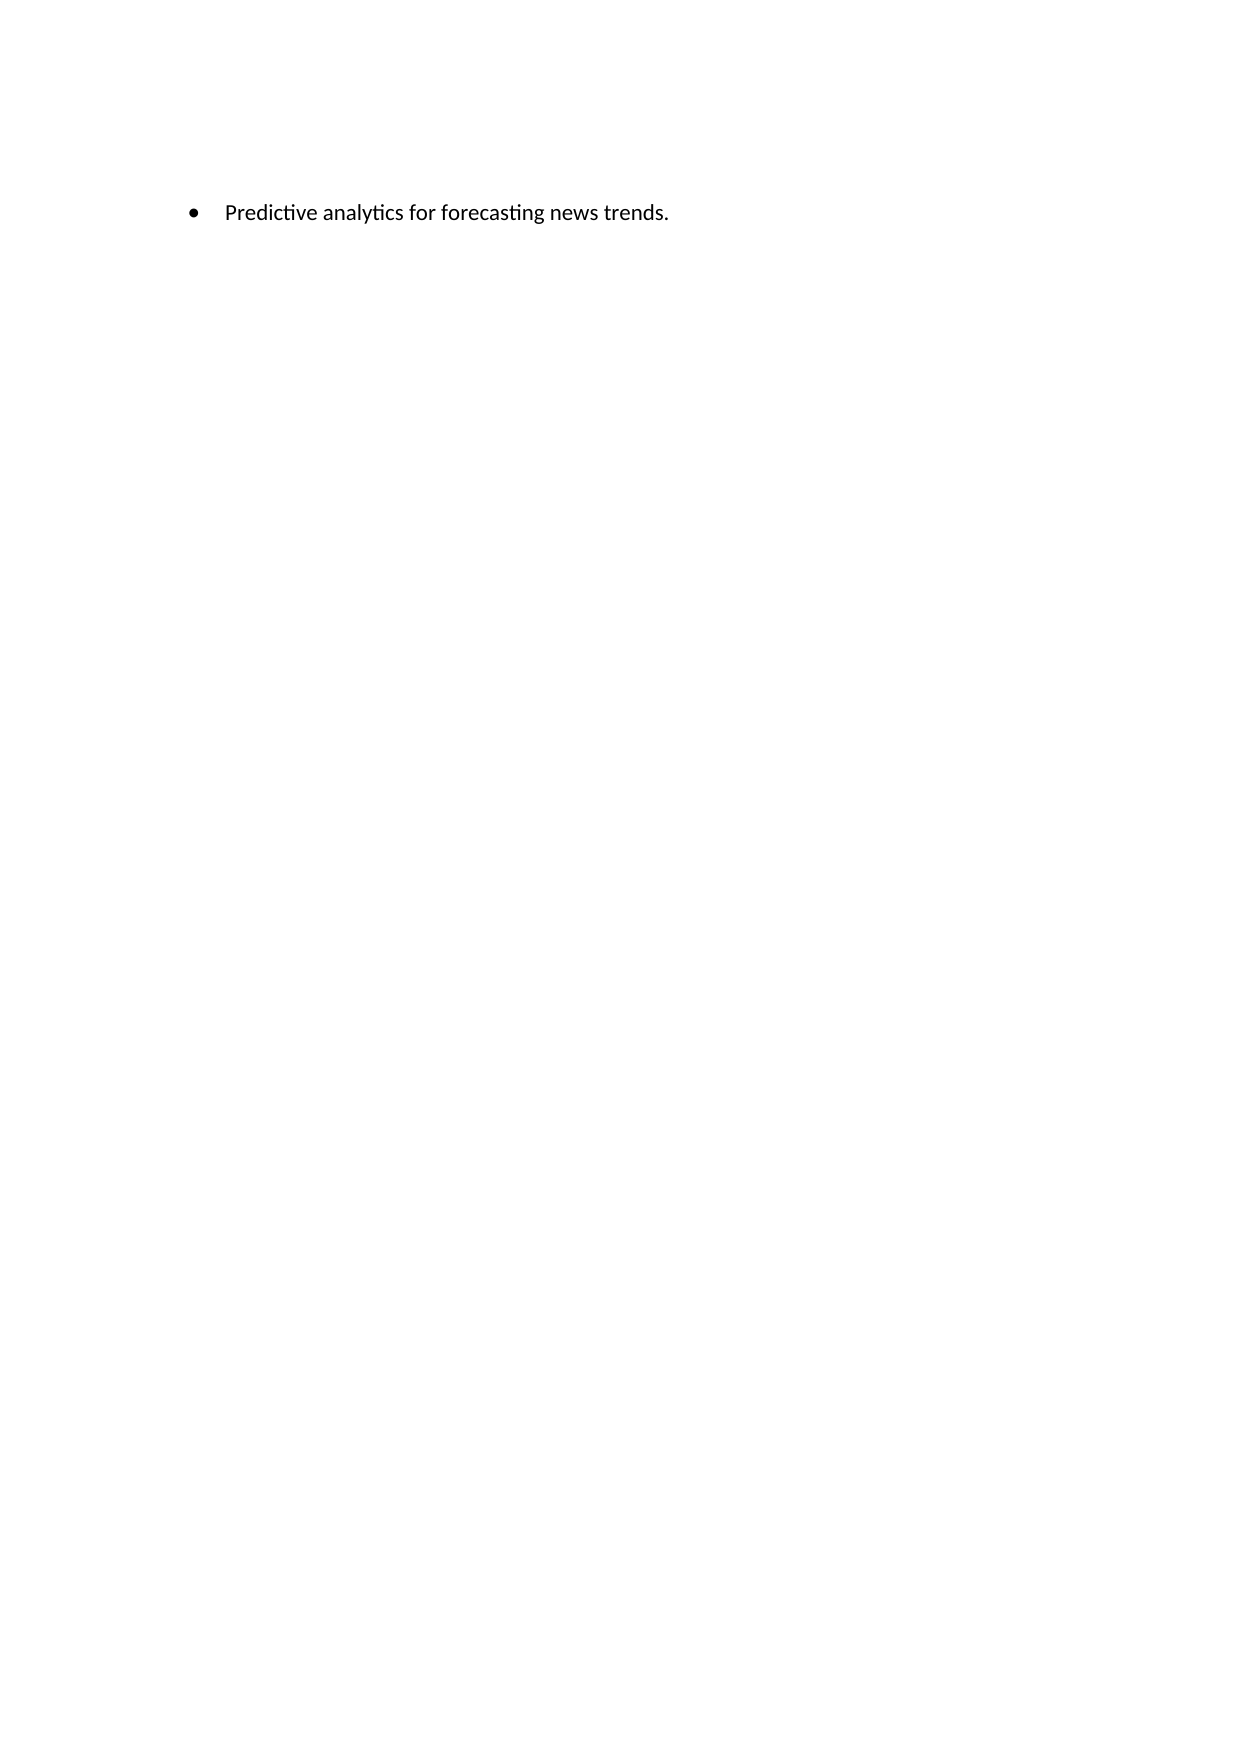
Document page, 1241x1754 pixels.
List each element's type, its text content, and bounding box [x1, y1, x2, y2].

list Predictive analytics for forecasting news trends. [187, 196, 1090, 227]
